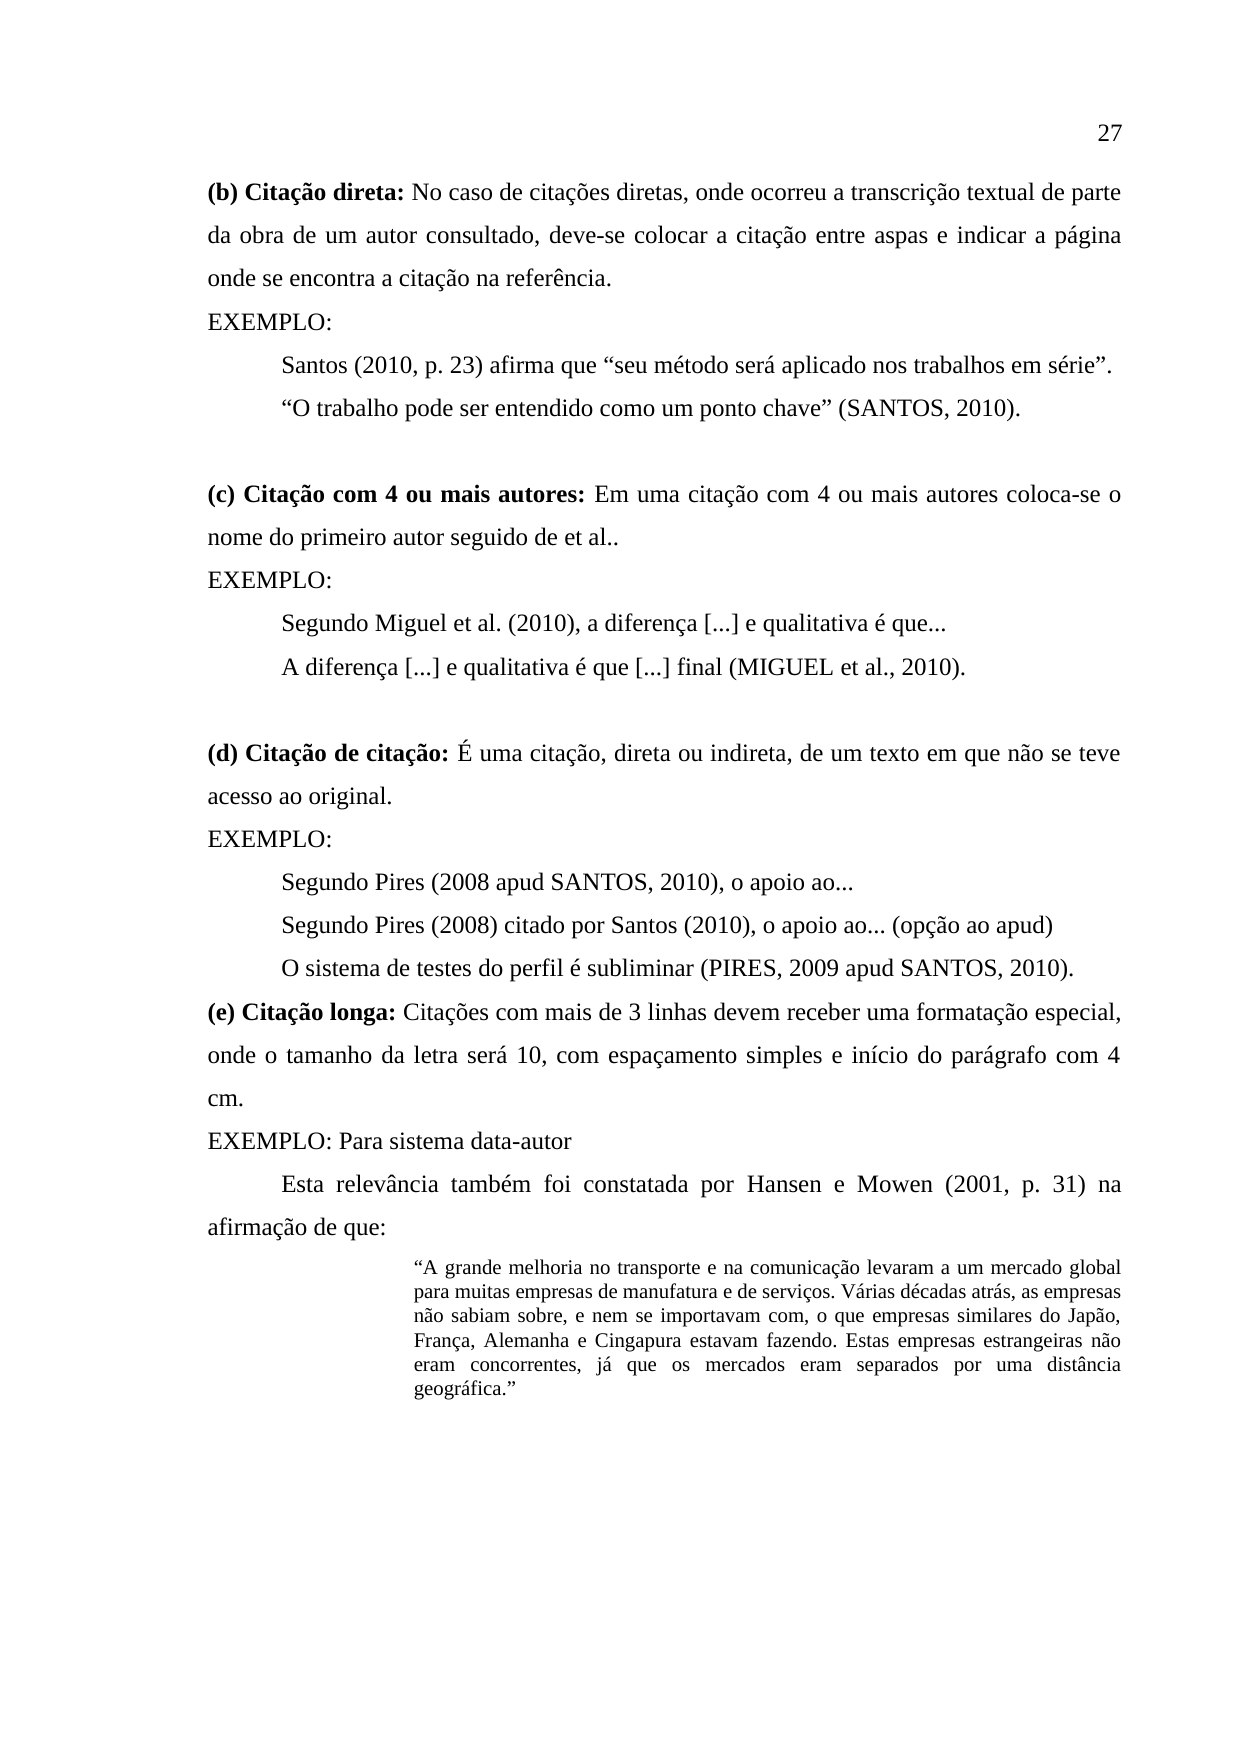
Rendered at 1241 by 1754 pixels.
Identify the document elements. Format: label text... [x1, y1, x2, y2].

text A diferença [...] e qualitativa é que [...] final (MIGUEL et al., 2010). [207, 652, 1122, 680]
text Segundo Pires (2008) citado por Santos (2010), o apoio ao... (opção ao apud) [207, 910, 1122, 939]
text exemplo: Para sistema data-autor [207, 1126, 1122, 1155]
text exemplo: [207, 565, 1122, 594]
text (b) Citação direta: No caso de citações diretas, onde ocorreu a transcrição textual de parte da obra de um autor consultado, deve-se colocar a citação entre aspas e indicar a página onde se encontra a citação na referência. [207, 177, 1122, 292]
text O sistema de testes do perfil é subliminar (PIRES, 2009 apud SANTOS, 2010). [207, 953, 1122, 982]
text (d) Citação de citação: É uma citação, direta ou indireta, de um texto em que não se teve acesso ao original. [207, 738, 1122, 810]
text Segundo Pires (2008 apud SANTOS, 2010), o apoio ao... [207, 867, 1122, 896]
text Esta relevância também foi constatada por Hansen e Mowen (2001, p. 31) na afirmação de que: [207, 1169, 1122, 1241]
text “A grande melhoria no transporte e na comunicação levaram a um mercado global para muitas empresas de manufatura e de serviços. Várias décadas atrás, as empresas não sabiam sobre, e nem se importavam com, o que empresas similares do Japão, França, Alemanha e Cingapura estavam fazendo. Estas empresas estrangeiras não eram concorrentes, já que os mercados eram separados por uma distância geográfica.” [413, 1255, 1122, 1400]
text exemplo: [207, 307, 1122, 335]
text “O trabalho pode ser entendido como um ponto chave” (SANTOS, 2010). [207, 393, 1122, 422]
text (c) Citação com 4 ou mais autores: Em uma citação com 4 ou mais autores coloca-se o nome do primeiro autor seguido de et al.. [207, 479, 1122, 551]
text Santos (2010, p. 23) afirma que “seu método será aplicado nos trabalhos em série”. [207, 350, 1122, 378]
text exemplo: [207, 824, 1122, 853]
text Segundo Miguel et al. (2010), a diferença [...] e qualitativa é que... [207, 608, 1122, 637]
text (e) Citação longa: Citações com mais de 3 linhas devem receber uma formatação especial, onde o tamanho da letra será 10, com espaçamento simples e início do parágrafo com 4 cm. [207, 997, 1122, 1112]
